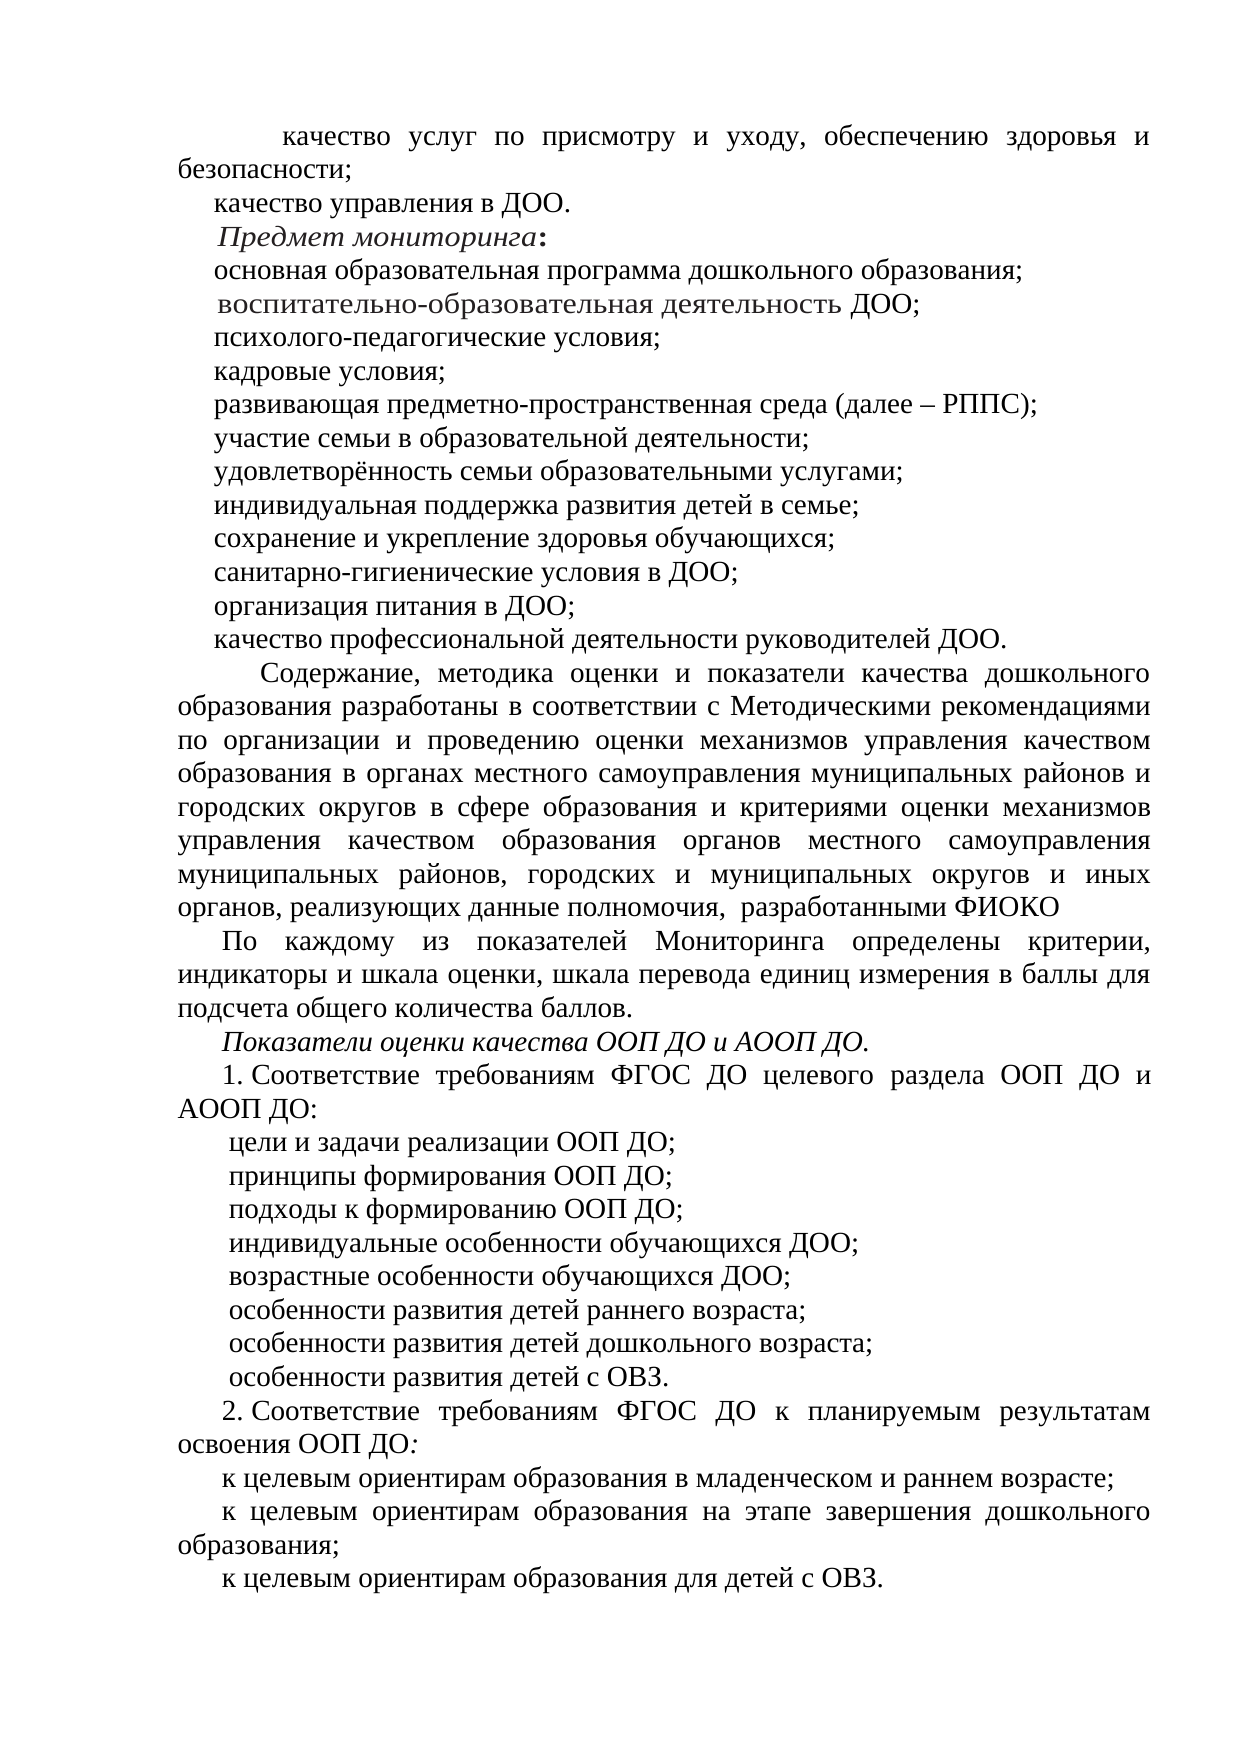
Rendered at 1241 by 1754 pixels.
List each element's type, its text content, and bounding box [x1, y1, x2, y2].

text к целевым ориентирам образования в младенческом и раннем возрасте; [177, 1460, 1152, 1493]
text индивидуальные особенности обучающихся ДОО; [177, 1225, 1152, 1258]
text организация питания в ДОО; [177, 588, 1152, 621]
text санитарно-гигиенические условия в ДОО; [177, 554, 1152, 588]
text качество управления в ДОО. [177, 185, 1152, 219]
text основная образовательная программа дошкольного образования; [177, 252, 1152, 286]
text принципы формирования ООП ДО; [177, 1158, 1152, 1191]
text к целевым ориентирам образования на этапе завершения дошкольного образования; [177, 1493, 1152, 1560]
text сохранение и укрепление здоровья обучающихся; [177, 521, 1152, 554]
text Предмет мониторинга: [177, 219, 1152, 252]
list развивающая предметно-пространственная среда (далее – РППС); [177, 386, 1152, 420]
text качество услуг по присмотру и уходу, обеспечению здоровья и безопасности; [177, 118, 1152, 185]
text цели и задачи реализации ООП ДО; [177, 1124, 1152, 1158]
list кадровые условия; [177, 353, 1152, 386]
list Соответствие требованиям ФГОС ДО к планируемым результатам освоения ООП ДО: [177, 1393, 1152, 1460]
text индивидуальная поддержка развития детей в семье; [177, 487, 1152, 521]
text Содержание, методика оценки и показатели качества дошкольного образования разработаны в соответствии с Методическими рекомендациями по организации и проведению оценки механизмов управления качеством образования в органах местного самоуправления муниципальных районов и городских округов в сфере образования и критериями оценки механизмов управления качеством образования органов местного самоуправления муниципальных районов, городских и муниципальных округов и иных органов, реализующих данные полномочия, разработанными ФИОКО [177, 655, 1152, 923]
text подходы к формированию ООП ДО; [177, 1191, 1152, 1225]
text особенности развития детей раннего возраста; [177, 1292, 1152, 1326]
list психолого-педагогические условия; [177, 319, 1152, 353]
text По каждому из показателей Мониторинга определены критерии, индикаторы и шкала оценки, шкала перевода единиц измерения в баллы для подсчета общего количества баллов. [177, 923, 1152, 1024]
text удовлетворённость семьи образовательными услугами; [177, 453, 1152, 487]
text участие семьи в образовательной деятельности; [177, 420, 1152, 453]
list Соответствие требованиям ФГОС ДО целевого раздела ООП ДО и АООП ДО: [177, 1057, 1152, 1124]
text Показатели оценки качества ООП ДО и АООП ДО. [177, 1024, 1152, 1057]
text возрастные особенности обучающихся ДОО; [177, 1258, 1152, 1292]
text к целевым ориентирам образования для детей с ОВЗ. [177, 1560, 1152, 1594]
text особенности развития детей дошкольного возраста; [177, 1326, 1152, 1359]
text качество профессиональной деятельности руководителей ДОО. [177, 621, 1152, 655]
text особенности развития детей с ОВЗ. [177, 1359, 1152, 1393]
text воспитательно-образовательная деятельность ДОО; [177, 286, 1152, 319]
